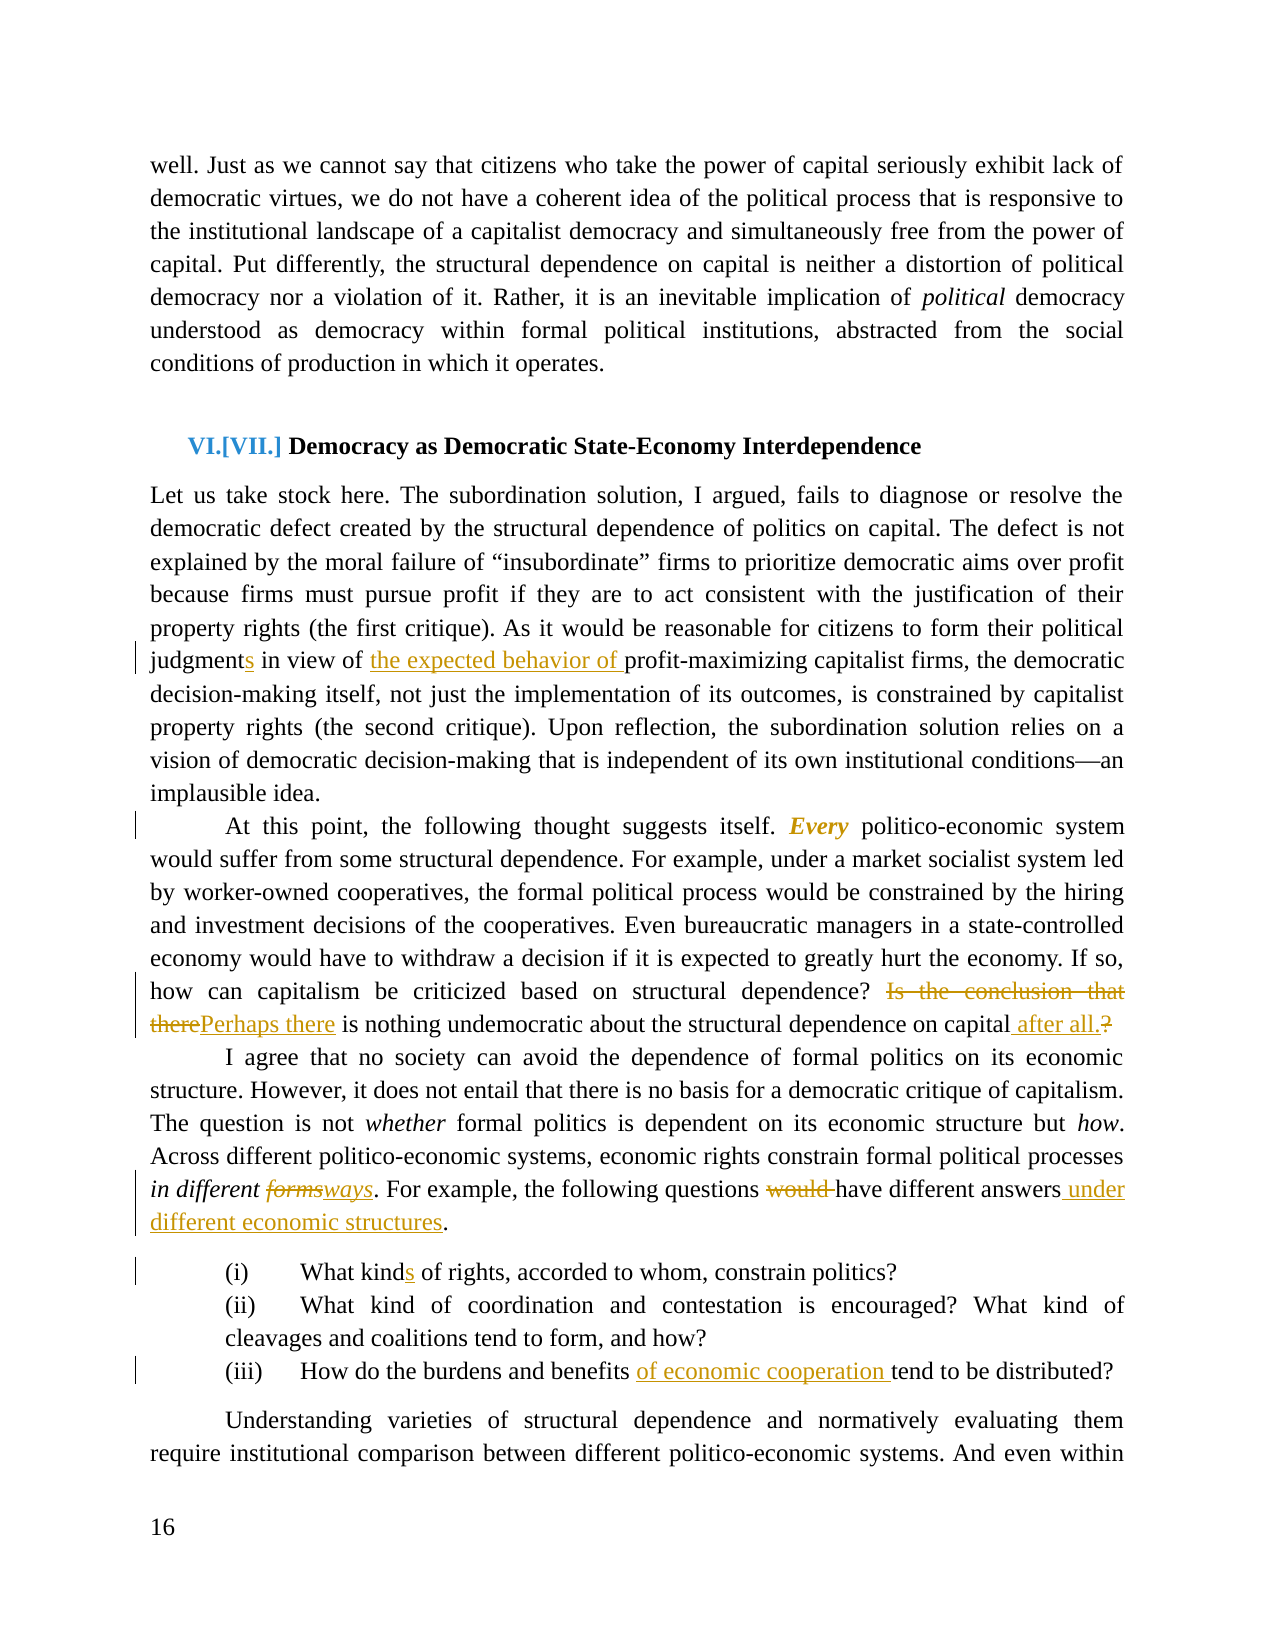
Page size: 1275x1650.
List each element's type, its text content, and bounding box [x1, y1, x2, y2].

text At this point, the following thought suggests itself. Every politico-economic system would suffer from some structural dependence. For example, under a market socialist system led by worker-owned cooperatives, the formal political process would be constrained by the hiring and investment decisions of the cooperatives. Even bureaucratic managers in a state-controlled economy would have to withdraw a decision if it is expected to greatly hurt the economy. If so, how can capitalism be criticized based on structural dependence? is nothing undemocratic about the structural dependence on capital [150, 811, 1125, 1038]
text I agree that no society can avoid the dependence of formal politics on its economic structure. However, it does not entail that there is no basis for a democratic critique of capitalism. The question is not whether formal politics is dependent on its economic structure but how. Across different politico-economic systems, economic rights constrain formal political processes in different . For example, the following questions have different answers. [150, 1042, 1125, 1236]
list What kind of rights, accorded to whom, constrain politics? [225, 1257, 1125, 1285]
list How do the burdens and benefits tend to be distributed? [225, 1356, 1125, 1384]
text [150, 1405, 1125, 1467]
list What kind of coordination and contestation is encouraged? What kind of cleavages and coalitions tend to form, and how? [225, 1290, 1125, 1351]
text Let us take stock here. The subordination solution, I argued, fails to diagnose or resolve the democratic defect created by the structural dependence of politics on capital. The defect is not explained by the moral failure of “insubordinate” firms to prioritize democratic aims over profit because firms must pursue profit if they are to act consistent with the justification of their property rights (the first critique). As it would be reasonable for citizens to form their political judgment in view of profit-maximizing capitalist firms, the democratic decision-making itself, not just the implementation of its outcomes, is constrained by capitalist property rights (the second critique). Upon reflection, the subordination solution relies on a vision of democratic decision-making that is independent of its own institutional conditions—an implausible idea. [150, 481, 1125, 806]
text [150, 150, 1125, 377]
list Democracy as Democratic State-Economy Interdependence [187, 431, 1125, 459]
